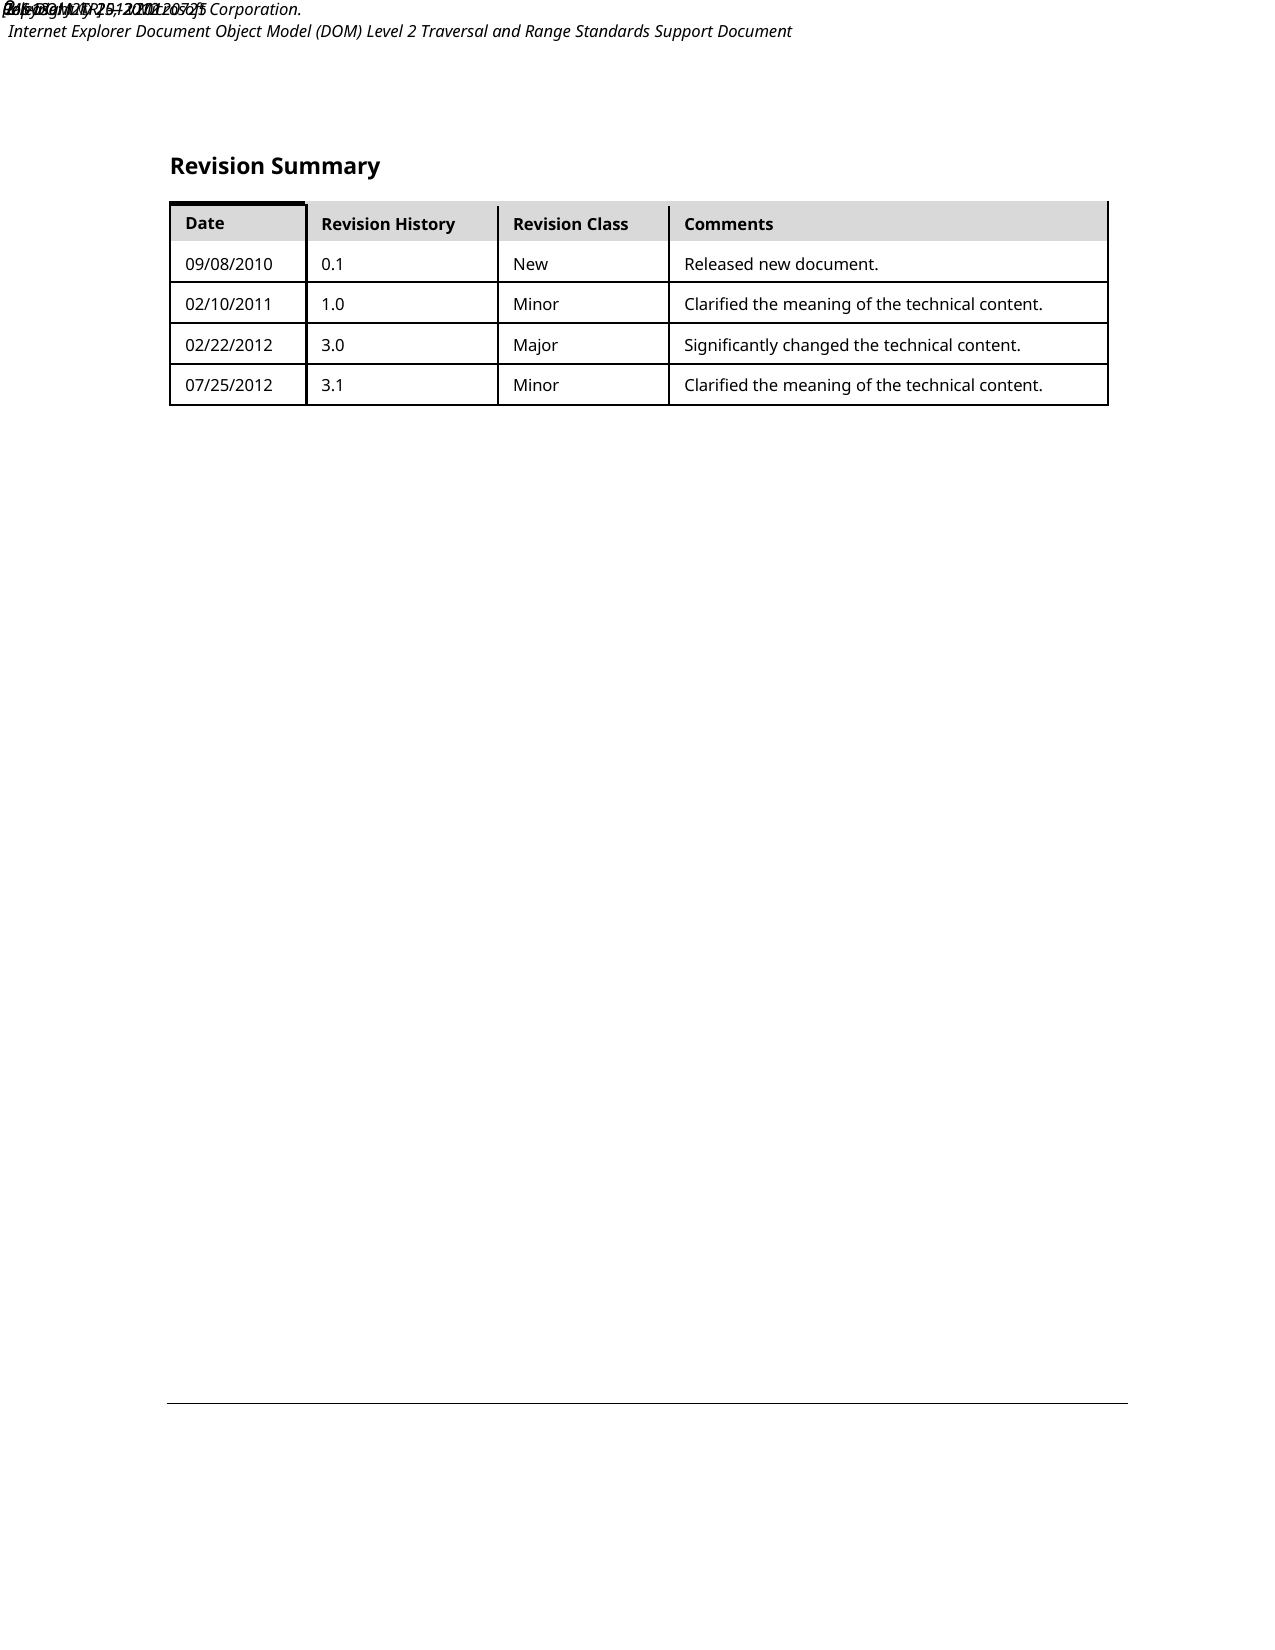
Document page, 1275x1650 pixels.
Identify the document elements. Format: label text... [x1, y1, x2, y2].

table_cell Significantly changed the technical content. [670, 324, 1107, 363]
table_cell 02/10/2011 [171, 283, 305, 322]
table_cell 0.1 [308, 241, 497, 281]
table_cell 3.0 [308, 324, 497, 363]
table_header Revision Class [498, 204, 669, 238]
table_cell Released new document. [670, 241, 1107, 281]
table_cell Minor [499, 365, 668, 404]
table_cell 3.1 [308, 365, 497, 404]
table_cell Major [499, 324, 668, 363]
table_cell 07/25/2012 [171, 365, 305, 404]
table_header Comments [669, 204, 1107, 238]
table_cell Clarified the meaning of the technical content. [670, 365, 1107, 404]
table_cell 02/22/2012 [171, 324, 305, 363]
table_cell 09/08/2010 [171, 241, 305, 281]
table_header Date [171, 206, 305, 238]
table_cell 1.0 [308, 283, 497, 322]
table_cell Clarified the meaning of the technical content. [670, 283, 1107, 322]
table_cell New [499, 241, 668, 281]
table_header Revision History [308, 204, 498, 238]
text Revision Summary [169, 150, 1139, 181]
table_cell Minor [499, 283, 668, 322]
